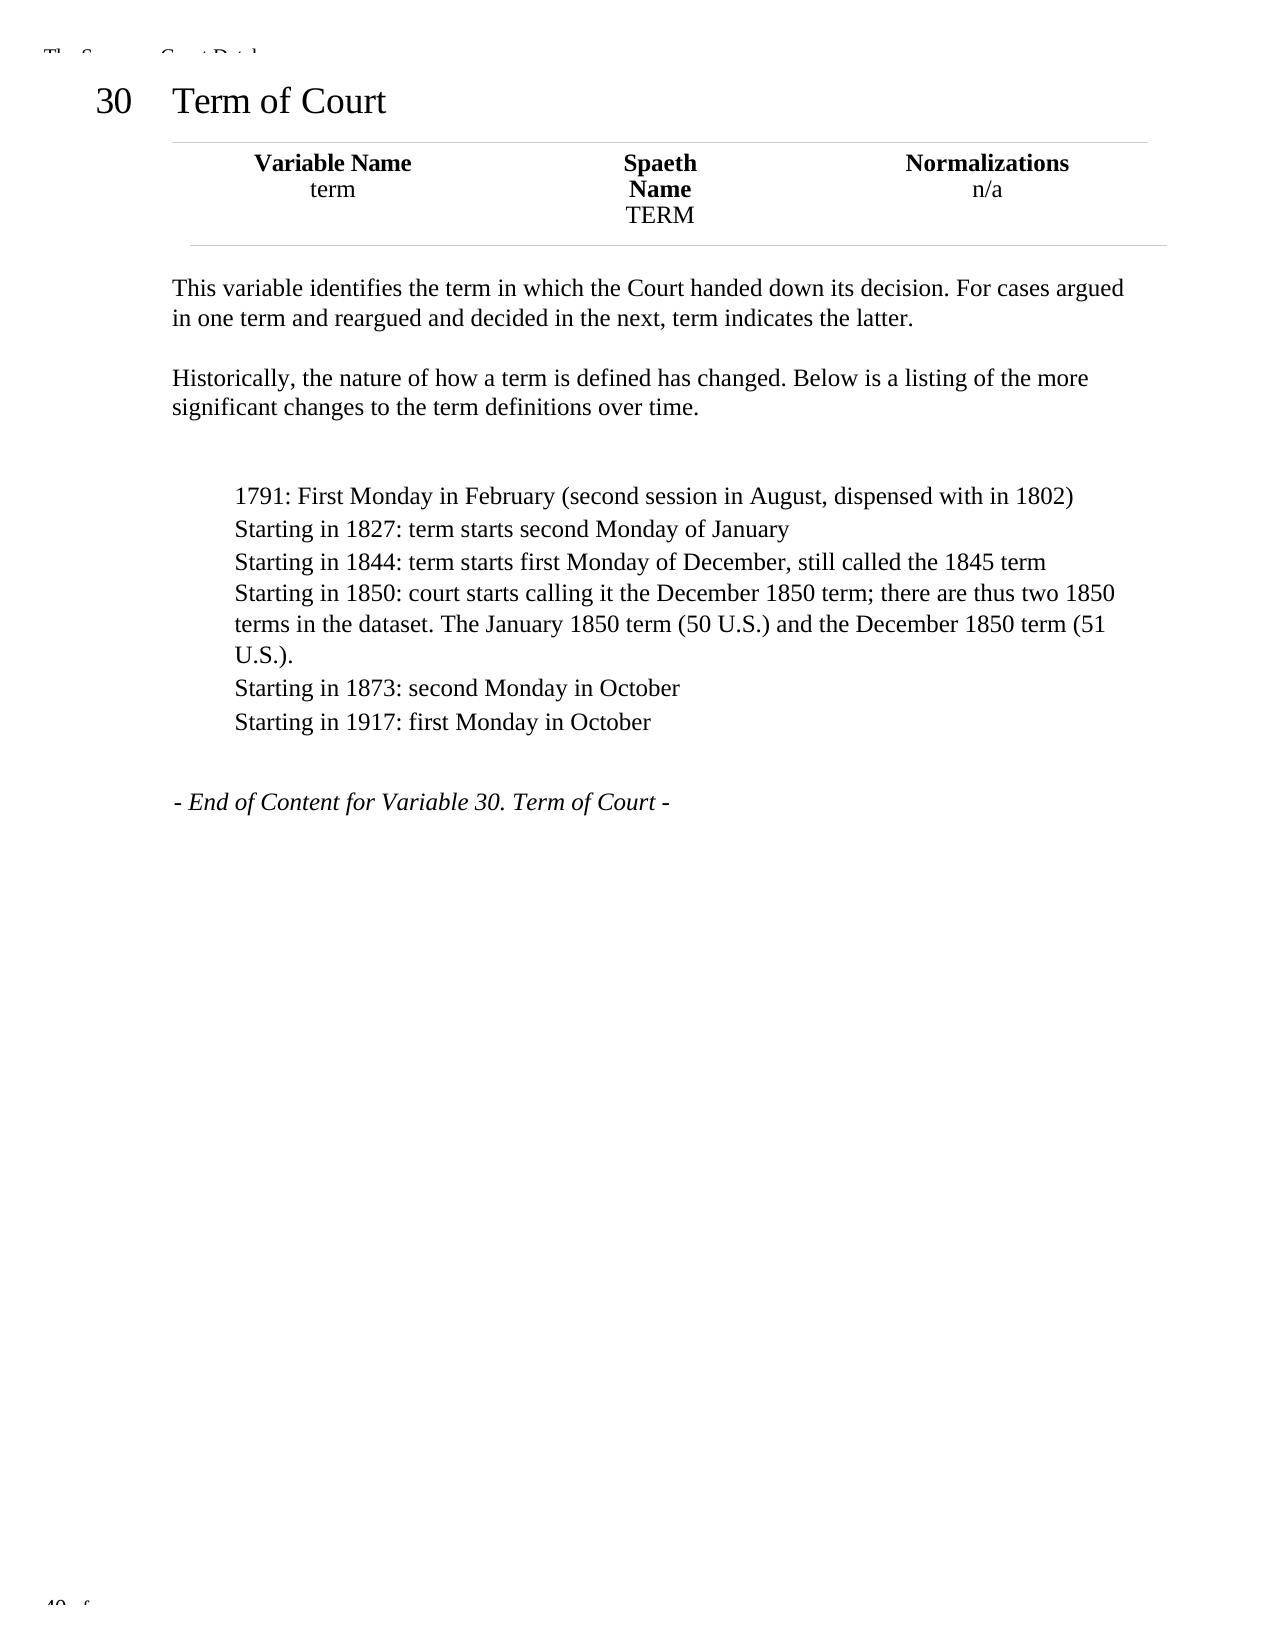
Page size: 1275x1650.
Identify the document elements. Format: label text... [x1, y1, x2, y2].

text Starting in 1873: second Monday in October Starting in 1917: first Monday in October [234, 673, 682, 736]
text - End of Content for Variable 30. Term of Court - [173, 787, 1162, 815]
text This variable identifies the term in which the Court handed down its decision. For cases argued in one term and reargued and decided in the next, term indicates the latter. [172, 273, 1132, 332]
text 1791: First Monday in February (second session in August, dispensed with in 1802) Starting in 1827: term starts second Monday of January [234, 481, 1076, 543]
text Starting in 1844: term starts first Monday of December, still called the 1845 term Starting in 1850: court starts calling it the December 1850 term; there are thus two 1850 terms in the dataset. The January 1850 term (50 U.S.) and the December 1850 term (51 U.S.). [234, 547, 1117, 669]
subtitle Variable Name [253, 151, 413, 177]
text TERM [589, 203, 731, 229]
subtitle Spaeth Name [589, 151, 731, 203]
text term [253, 177, 413, 203]
text Historically, the nature of how a term is defined has changed. Below is a listing of the more significant changes to the term definitions over time. [172, 363, 1132, 421]
subtitle Normalizations [858, 151, 1116, 177]
subtitle Term of Court [95, 78, 1162, 121]
text n/a [858, 177, 1116, 203]
